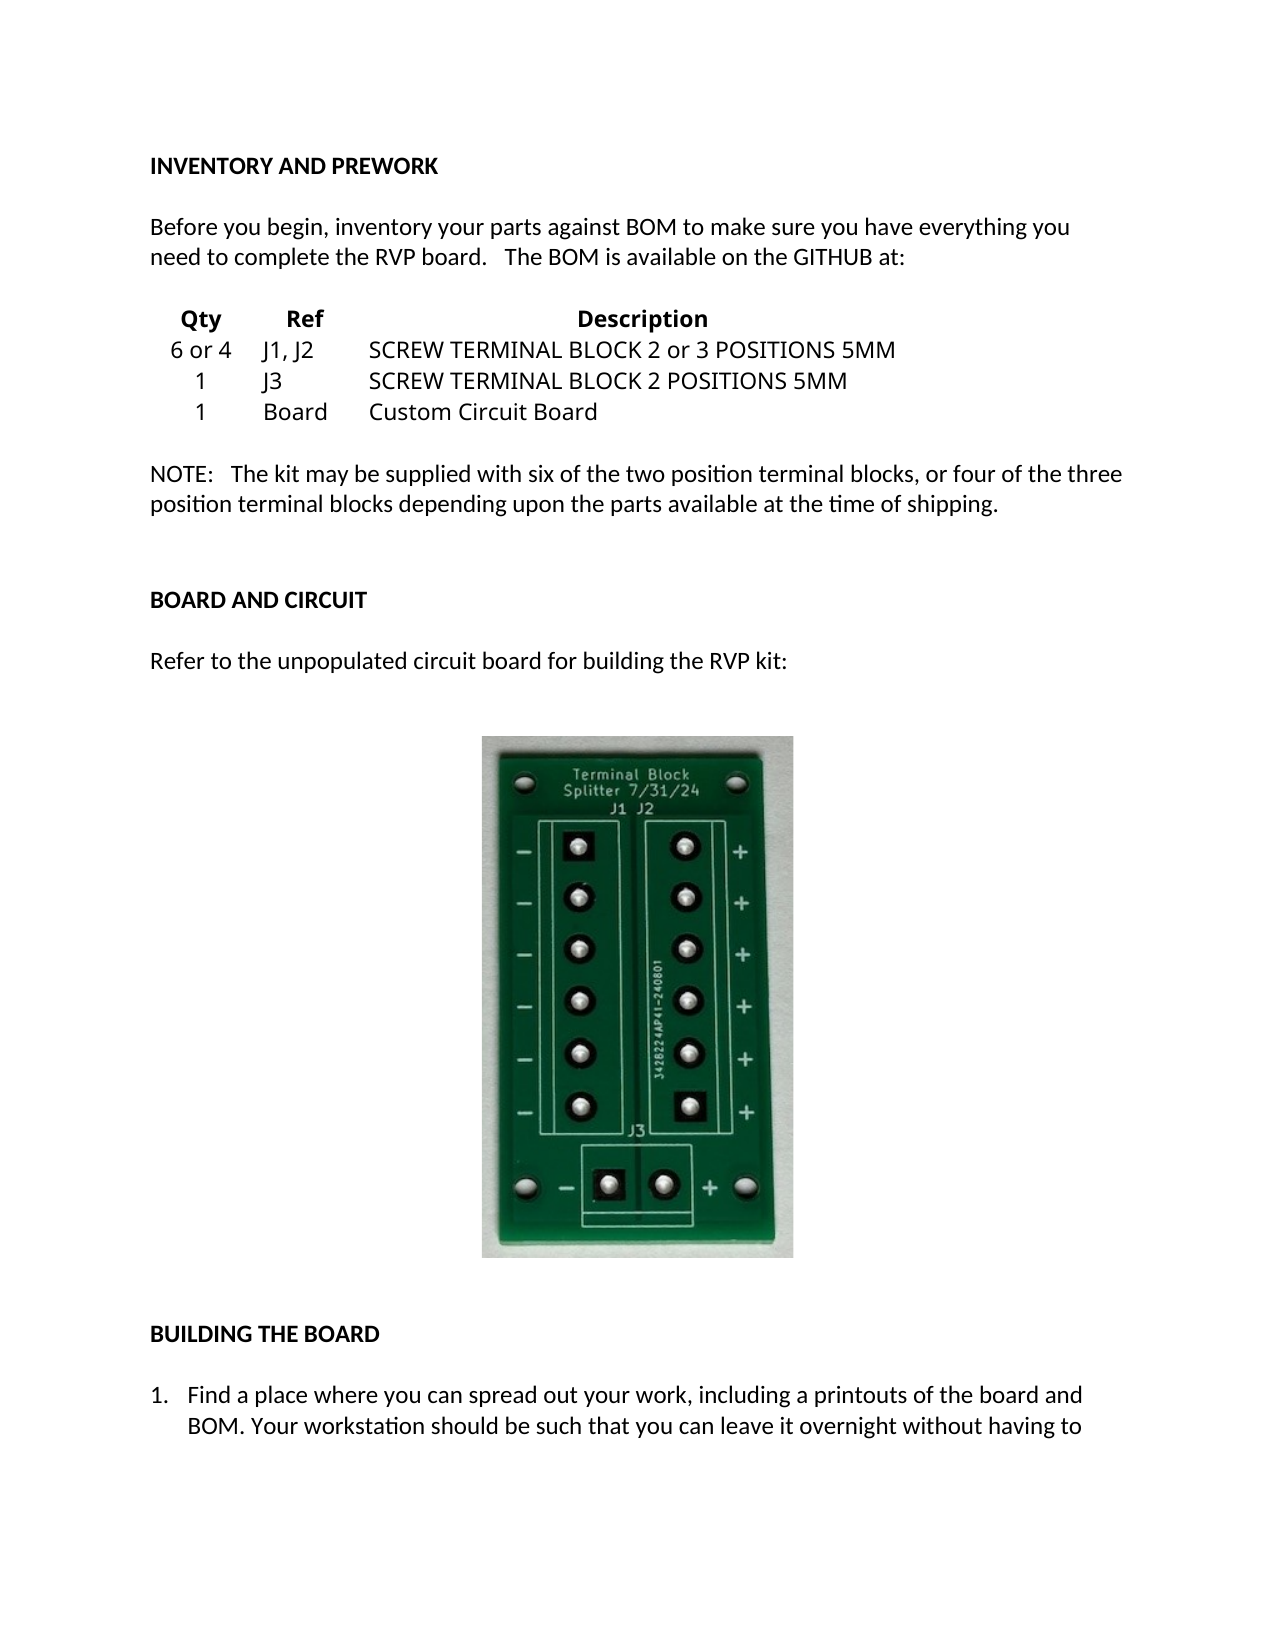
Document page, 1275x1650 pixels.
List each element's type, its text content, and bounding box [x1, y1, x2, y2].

text Refer to the unpopulated circuit board for building the RVP kit: [150, 645, 1125, 675]
table_cell J3 [252, 365, 357, 396]
text INVENTORY AND PREWORK [150, 150, 1125, 181]
text BOARD AND CIRCUIT [150, 584, 1125, 614]
text NOTE: The kit may be supplied with six of the two position terminal blocks, or four of the three position terminal blocks depending upon the parts available at the time of shipping. [150, 458, 1125, 553]
table_cell SCREW TERMINAL BLOCK 2 POSITIONS 5MM [358, 365, 928, 396]
table_cell Custom Circuit Board [358, 396, 928, 428]
text BUILDING THE BOARD [150, 1318, 1125, 1349]
table_cell Board [252, 396, 357, 428]
table_header Description [358, 303, 928, 334]
picture [481, 736, 794, 1258]
table_cell SCREW TERMINAL BLOCK 2 or 3 POSITIONS 5MM [358, 334, 928, 365]
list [150, 1379, 1125, 1440]
table_cell J1, J2 [252, 334, 357, 365]
text Before you begin, inventory your parts against BOM to make sure you have everything you need to complete the RVP board. The BOM is available on the GITHUB at: [150, 211, 1125, 272]
table_header Ref [252, 303, 357, 334]
table_cell 1 [150, 365, 252, 396]
table_cell 6 or 4 [150, 334, 252, 365]
table_cell 1 [150, 396, 252, 428]
table_header Qty [150, 303, 252, 334]
